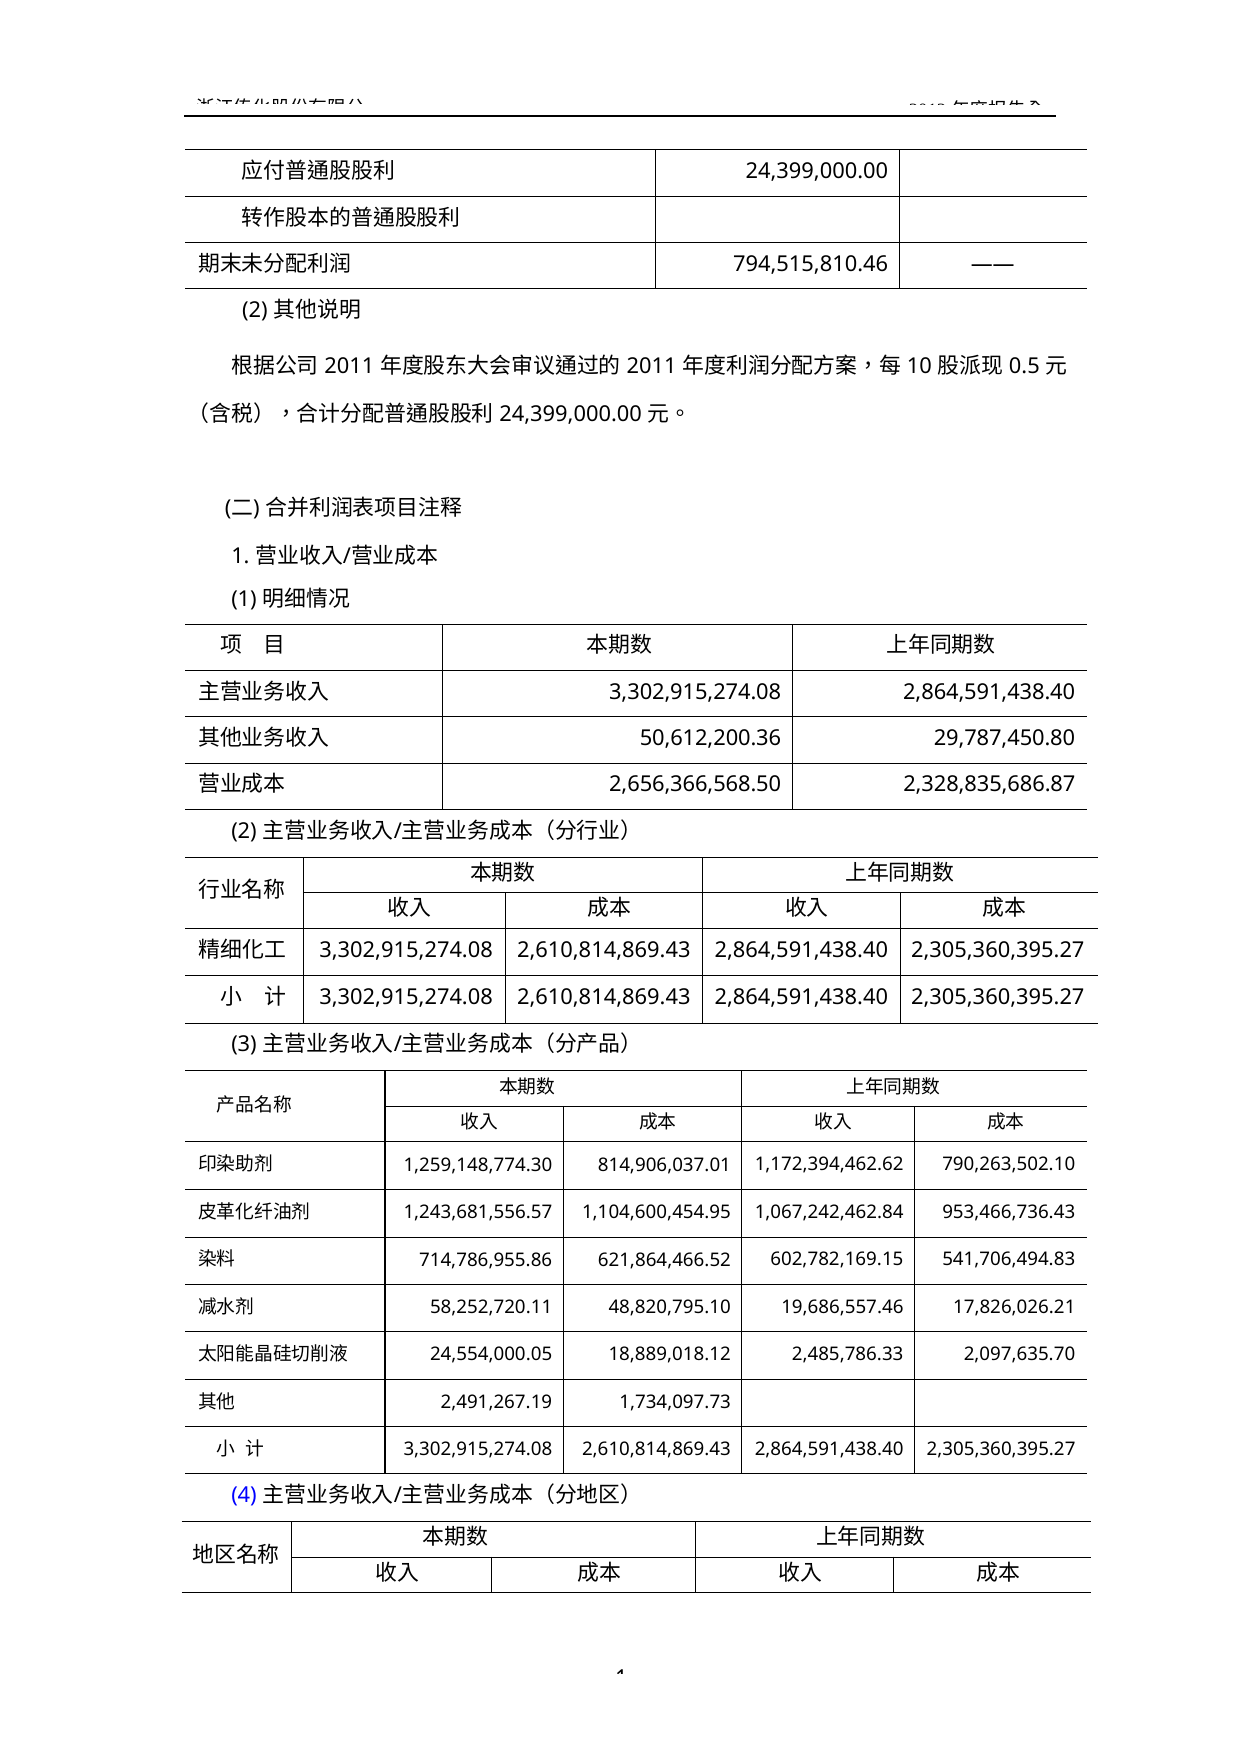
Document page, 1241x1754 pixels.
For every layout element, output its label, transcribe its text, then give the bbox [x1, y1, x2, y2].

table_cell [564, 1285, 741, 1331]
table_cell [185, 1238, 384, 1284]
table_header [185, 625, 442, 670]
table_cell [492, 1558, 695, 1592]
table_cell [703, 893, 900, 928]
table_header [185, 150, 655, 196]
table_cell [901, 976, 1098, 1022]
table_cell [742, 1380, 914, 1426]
text (3) 主营业务收入/主营业务成本（分产品） [231, 1028, 1111, 1058]
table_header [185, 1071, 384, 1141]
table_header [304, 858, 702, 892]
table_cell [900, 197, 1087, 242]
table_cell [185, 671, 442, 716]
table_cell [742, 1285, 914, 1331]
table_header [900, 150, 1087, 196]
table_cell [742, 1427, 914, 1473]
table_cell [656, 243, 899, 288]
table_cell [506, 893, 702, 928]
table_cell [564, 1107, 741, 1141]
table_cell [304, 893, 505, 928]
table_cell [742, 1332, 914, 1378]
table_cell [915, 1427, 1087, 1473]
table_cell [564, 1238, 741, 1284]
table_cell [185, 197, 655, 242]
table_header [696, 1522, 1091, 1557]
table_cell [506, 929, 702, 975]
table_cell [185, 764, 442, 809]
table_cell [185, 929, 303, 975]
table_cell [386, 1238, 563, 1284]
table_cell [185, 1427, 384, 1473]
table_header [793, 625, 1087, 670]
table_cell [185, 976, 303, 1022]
text (2) 主营业务收入/主营业务成本（分行业） [231, 815, 1111, 845]
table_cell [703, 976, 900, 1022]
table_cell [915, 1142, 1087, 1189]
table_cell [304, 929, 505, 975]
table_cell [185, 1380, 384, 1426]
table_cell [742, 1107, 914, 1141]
text (2) 其他说明 [242, 294, 1111, 324]
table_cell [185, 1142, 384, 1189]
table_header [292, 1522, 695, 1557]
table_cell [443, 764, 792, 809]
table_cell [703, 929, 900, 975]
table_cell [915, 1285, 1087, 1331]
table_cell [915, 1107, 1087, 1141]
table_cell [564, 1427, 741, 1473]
text 根据公司 2011 年度股东大会审议通过的 2011 年度利润分配方案，每 10 股派现 0.5 元 [231, 351, 1111, 380]
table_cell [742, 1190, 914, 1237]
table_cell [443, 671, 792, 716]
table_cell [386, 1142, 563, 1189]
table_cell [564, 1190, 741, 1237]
text (4) 主营业务收入/主营业务成本（分地区） [231, 1479, 1111, 1509]
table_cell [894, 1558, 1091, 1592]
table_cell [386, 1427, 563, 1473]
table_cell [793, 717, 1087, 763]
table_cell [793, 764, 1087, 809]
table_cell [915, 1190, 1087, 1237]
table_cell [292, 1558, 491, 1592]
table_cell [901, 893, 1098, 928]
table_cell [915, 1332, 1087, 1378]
text (二) 合并利润表项目注释 1. 营业收入/营业成本 [224, 492, 478, 570]
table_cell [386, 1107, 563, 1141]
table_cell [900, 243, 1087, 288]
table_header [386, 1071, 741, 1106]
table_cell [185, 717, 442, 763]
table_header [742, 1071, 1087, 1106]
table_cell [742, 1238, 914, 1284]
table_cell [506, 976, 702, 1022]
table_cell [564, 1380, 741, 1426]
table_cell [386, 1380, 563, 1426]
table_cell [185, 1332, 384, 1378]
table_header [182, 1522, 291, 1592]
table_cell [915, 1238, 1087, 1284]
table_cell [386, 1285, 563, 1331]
text （含税），合计分配普通股股利 24,399,000.00 元。 [187, 397, 1111, 427]
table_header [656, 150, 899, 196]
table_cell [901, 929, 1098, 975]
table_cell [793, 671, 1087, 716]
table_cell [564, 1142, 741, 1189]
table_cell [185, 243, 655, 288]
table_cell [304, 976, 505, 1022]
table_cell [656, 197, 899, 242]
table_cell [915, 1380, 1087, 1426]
text (1) 明细情况 [231, 588, 1111, 611]
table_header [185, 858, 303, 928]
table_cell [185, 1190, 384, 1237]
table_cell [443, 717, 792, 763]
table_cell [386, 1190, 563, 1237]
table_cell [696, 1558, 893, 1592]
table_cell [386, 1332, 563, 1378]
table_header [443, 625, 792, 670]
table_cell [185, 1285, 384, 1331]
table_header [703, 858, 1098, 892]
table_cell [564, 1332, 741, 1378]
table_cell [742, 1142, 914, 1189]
